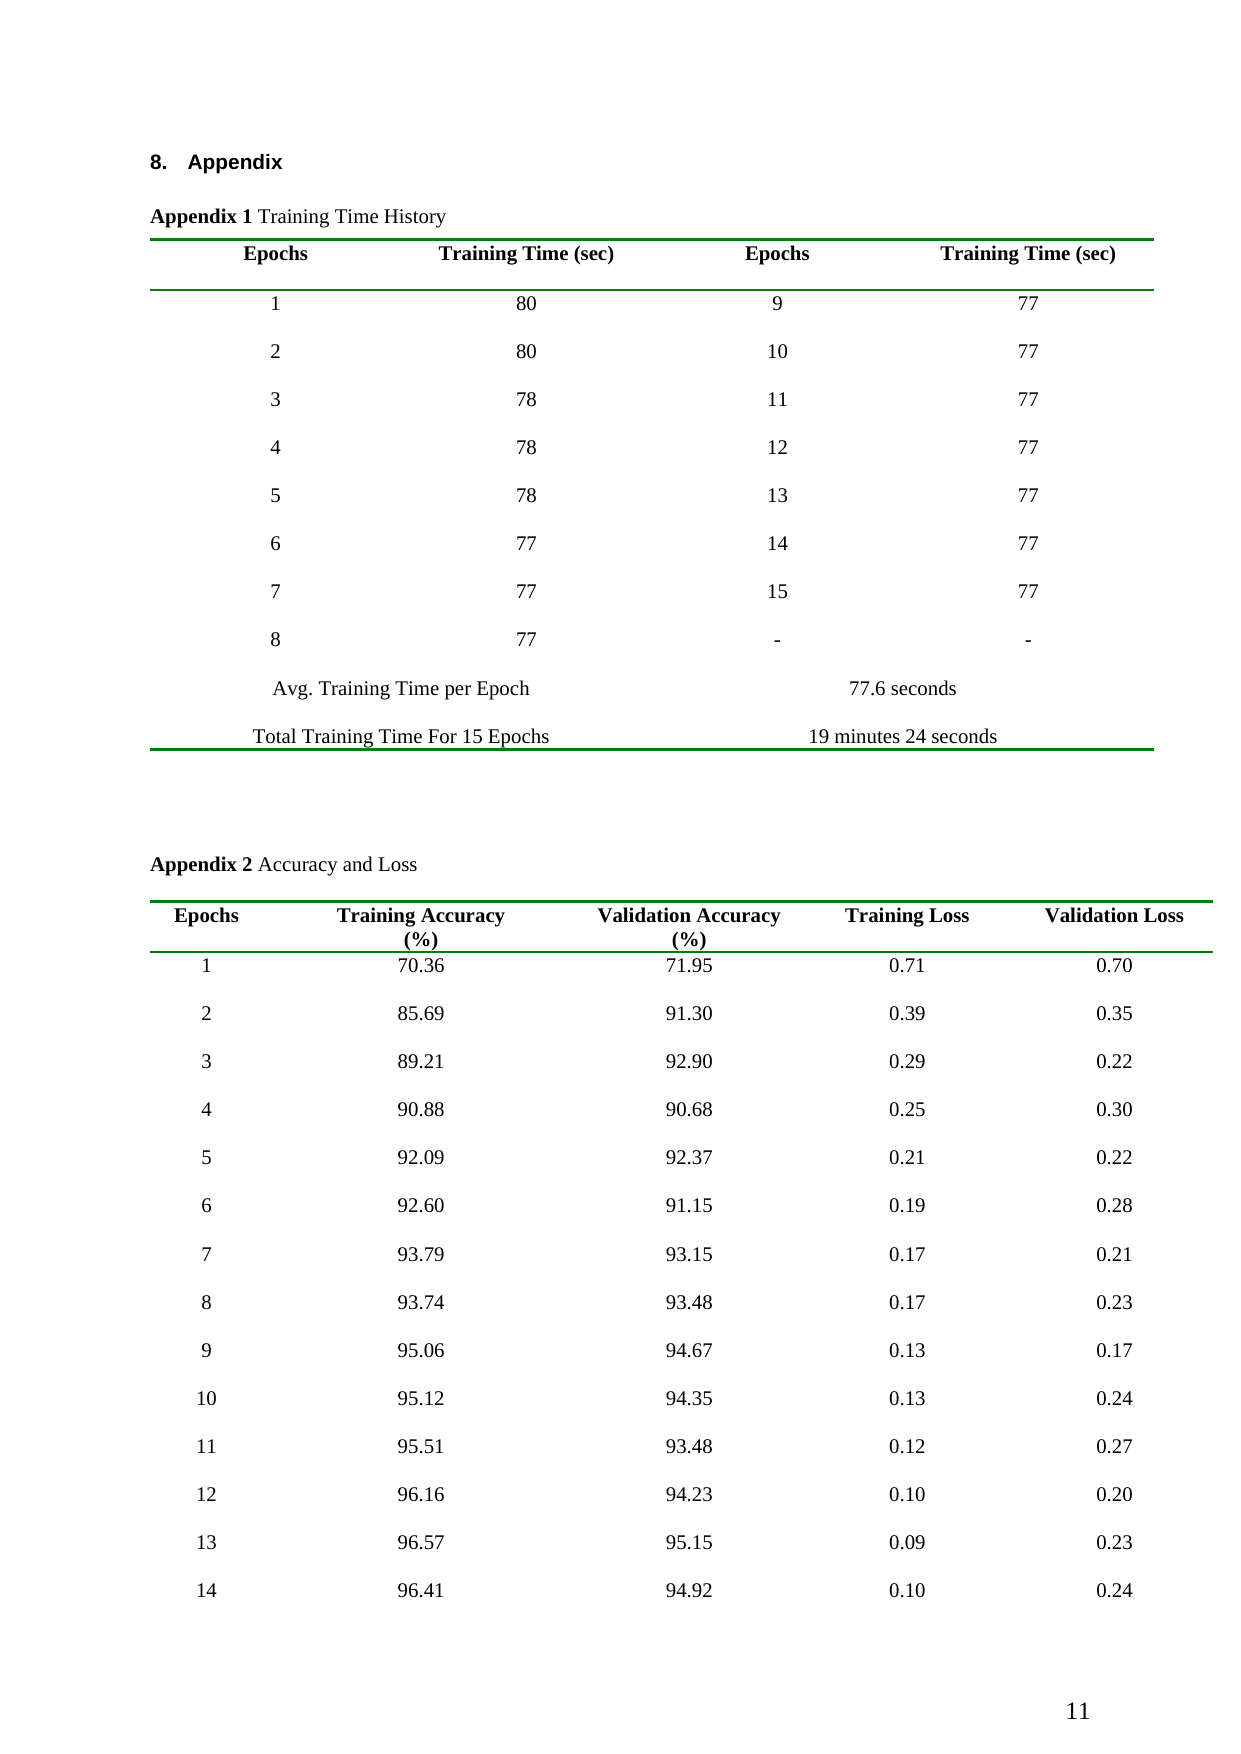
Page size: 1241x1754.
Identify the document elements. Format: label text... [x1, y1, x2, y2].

table_header Epochs [652, 241, 903, 289]
table_cell 15 [652, 579, 903, 627]
table_cell 0.23 [1016, 1506, 1213, 1554]
table_cell 96.41 [263, 1554, 579, 1602]
table_cell 93.74 [263, 1290, 579, 1338]
table_cell 13 [652, 483, 903, 531]
table_cell 80 [401, 339, 652, 387]
table_cell 1 [150, 953, 262, 1001]
table_cell 0.19 [799, 1193, 1016, 1241]
table_header Training Time (sec) [903, 241, 1153, 289]
table_cell 12 [150, 1458, 262, 1506]
table_header Training Accuracy (%) [263, 903, 579, 951]
table_cell 2 [150, 339, 401, 387]
table_header Epochs [150, 903, 262, 951]
table_cell 2 [150, 1001, 262, 1049]
table_cell 95.06 [263, 1338, 579, 1362]
table_cell 91.15 [579, 1193, 798, 1241]
table_cell 0.24 [1016, 1554, 1213, 1602]
table_cell 94.67 [579, 1338, 798, 1362]
table_cell Avg. Training Time per Epoch [150, 676, 652, 699]
table_cell 0.20 [1016, 1458, 1213, 1506]
table_cell 92.60 [263, 1193, 579, 1241]
table_cell 0.24 [1016, 1362, 1213, 1410]
table_cell 11 [150, 1410, 262, 1458]
table_cell 77.6 seconds [652, 676, 1153, 699]
table_cell 0.39 [799, 1001, 1016, 1049]
table_cell - [903, 628, 1153, 676]
table_cell 0.17 [799, 1241, 1016, 1289]
table_cell 91.30 [579, 1001, 798, 1049]
table_header Epochs [150, 241, 401, 289]
table_cell 0.27 [1016, 1410, 1213, 1458]
table_cell 92.37 [579, 1145, 798, 1193]
table_header Training Time (sec) [401, 241, 652, 289]
table_cell 90.88 [263, 1097, 579, 1145]
table_cell 0.35 [1016, 1001, 1213, 1049]
table_cell 12 [652, 435, 903, 483]
table_cell 9 [150, 1338, 262, 1362]
table_cell 0.22 [1016, 1145, 1213, 1193]
table_cell 80 [401, 291, 652, 339]
table_cell 0.71 [799, 953, 1016, 1001]
table_cell 78 [401, 483, 652, 531]
table_cell 94.35 [579, 1362, 798, 1410]
table_cell 77 [903, 339, 1153, 387]
table_cell 0.30 [1016, 1097, 1213, 1145]
table_cell Total Training Time For 15 Epochs [150, 700, 652, 748]
table_cell 5 [150, 1145, 262, 1193]
table_cell 0.28 [1016, 1193, 1213, 1241]
table_cell 77 [903, 483, 1153, 531]
table_cell 9 [652, 291, 903, 339]
table_cell 77 [401, 628, 652, 676]
table_cell 92.90 [579, 1049, 798, 1097]
table_cell 77 [903, 291, 1153, 339]
table_cell 3 [150, 1049, 262, 1097]
table_cell 0.17 [1016, 1338, 1213, 1362]
table_cell 11 [652, 387, 903, 435]
table_cell 71.95 [579, 953, 798, 1001]
table_cell 93.48 [579, 1410, 798, 1458]
table_cell 0.13 [799, 1362, 1016, 1410]
table_cell 90.68 [579, 1097, 798, 1145]
table_cell 14 [150, 1554, 262, 1602]
table_cell 0.10 [799, 1458, 1016, 1506]
subtitle Appendix 1 Training Time History [150, 204, 583, 228]
table_cell 0.23 [1016, 1290, 1213, 1338]
table_cell 77 [903, 387, 1153, 435]
table_cell 0.21 [799, 1145, 1016, 1193]
table_header Validation Accuracy (%) [579, 903, 798, 951]
table_cell 77 [401, 531, 652, 579]
table_cell 7 [150, 1241, 262, 1289]
table_cell 0.21 [1016, 1241, 1213, 1289]
table_cell 94.92 [579, 1554, 798, 1602]
table_cell 70.36 [263, 953, 579, 1001]
table_cell 8 [150, 628, 401, 676]
table_cell 14 [652, 531, 903, 579]
table_cell - [652, 628, 903, 676]
table_cell 13 [150, 1506, 262, 1554]
table_cell 3 [150, 387, 401, 435]
table_cell 96.57 [263, 1506, 579, 1554]
table_cell 0.13 [799, 1338, 1016, 1362]
table_cell 0.12 [799, 1410, 1016, 1458]
table_cell 89.21 [263, 1049, 579, 1097]
table_cell 6 [150, 1193, 262, 1241]
table_cell 5 [150, 483, 401, 531]
table_cell 77 [903, 579, 1153, 627]
table_cell 8 [150, 1290, 262, 1338]
table_cell 6 [150, 531, 401, 579]
table_cell 95.12 [263, 1362, 579, 1410]
table_cell 0.10 [799, 1554, 1016, 1602]
table_cell 95.51 [263, 1410, 579, 1458]
table_cell 94.23 [579, 1458, 798, 1506]
table_cell 95.15 [579, 1506, 798, 1554]
table_cell 1 [150, 291, 401, 339]
table_cell 93.48 [579, 1290, 798, 1338]
table_cell 78 [401, 435, 652, 483]
table_cell 19 minutes 24 seconds [652, 700, 1153, 748]
table_cell 77 [401, 579, 652, 627]
table_cell 0.25 [799, 1097, 1016, 1145]
table_cell 93.79 [263, 1241, 579, 1289]
table_cell 0.70 [1016, 953, 1213, 1001]
table_cell 93.15 [579, 1241, 798, 1289]
table_cell 10 [150, 1362, 262, 1410]
table_cell 4 [150, 1097, 262, 1145]
table_cell 85.69 [263, 1001, 579, 1049]
table_cell 78 [401, 387, 652, 435]
text Appendix 2 Accuracy and Loss [150, 852, 1090, 876]
table_cell 0.29 [799, 1049, 1016, 1097]
table_cell 4 [150, 435, 401, 483]
table_header Training Loss [799, 903, 1016, 951]
table_cell 0.09 [799, 1506, 1016, 1554]
subtitle Appendix [150, 150, 583, 174]
table_cell 77 [903, 435, 1153, 483]
table_cell 10 [652, 339, 903, 387]
table_cell 7 [150, 579, 401, 627]
table_cell 0.22 [1016, 1049, 1213, 1097]
table_cell 77 [903, 531, 1153, 579]
table_header Validation Loss [1016, 903, 1213, 951]
table_cell 96.16 [263, 1458, 579, 1506]
table_cell 92.09 [263, 1145, 579, 1193]
table_cell 0.17 [799, 1290, 1016, 1338]
